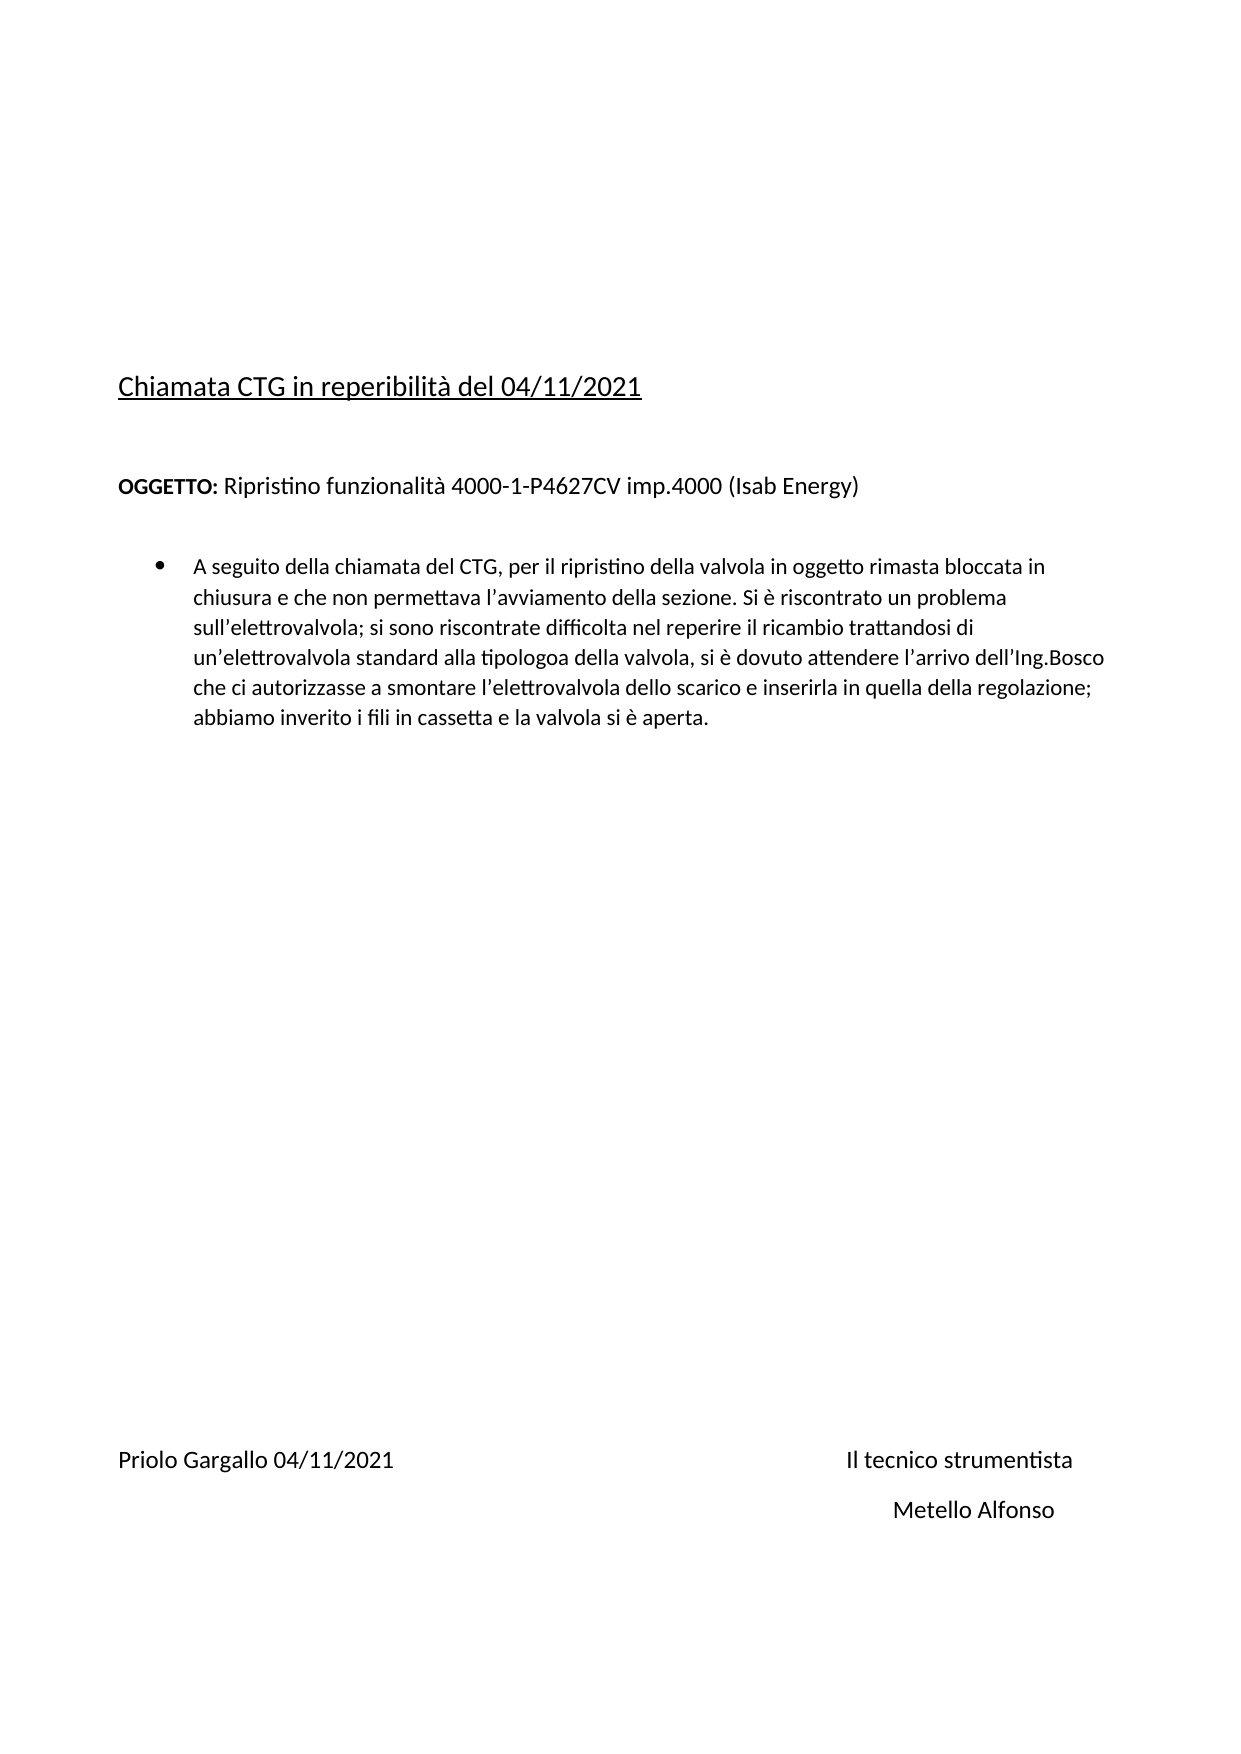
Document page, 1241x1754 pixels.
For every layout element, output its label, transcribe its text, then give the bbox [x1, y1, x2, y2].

text Priolo Gargallo 04/11/2021 Il tecnico strumentista [118, 1444, 1122, 1475]
text Chiamata CTG in reperibilità del 04/11/2021 [118, 368, 1122, 404]
text OGGETTO: Ripristino funzionalità 4000-1-P4627CV imp.4000 (Isab Energy) [118, 470, 1122, 501]
text Metello Alfonso [118, 1494, 1122, 1525]
list A seguito della chiamata del CTG, per il ripristino della valvola in oggetto rimasta bloccata in chiusura e che non permettava l’avviamento della sezione. Si è riscontrato un problema sull’elettrovalvola; si sono riscontrate difficolta nel reperire il ricambio trattandosi di un’elettrovalvola standard alla tipologoa della valvola, si è dovuto attendere l’arrivo dell’Ing.Bosco che ci autorizzasse a smontare l’elettrovalvola dello scarico e inserirla in quella della regolazione; abbiamo inverito i fili in cassetta e la valvola si è aperta. [156, 552, 1122, 732]
